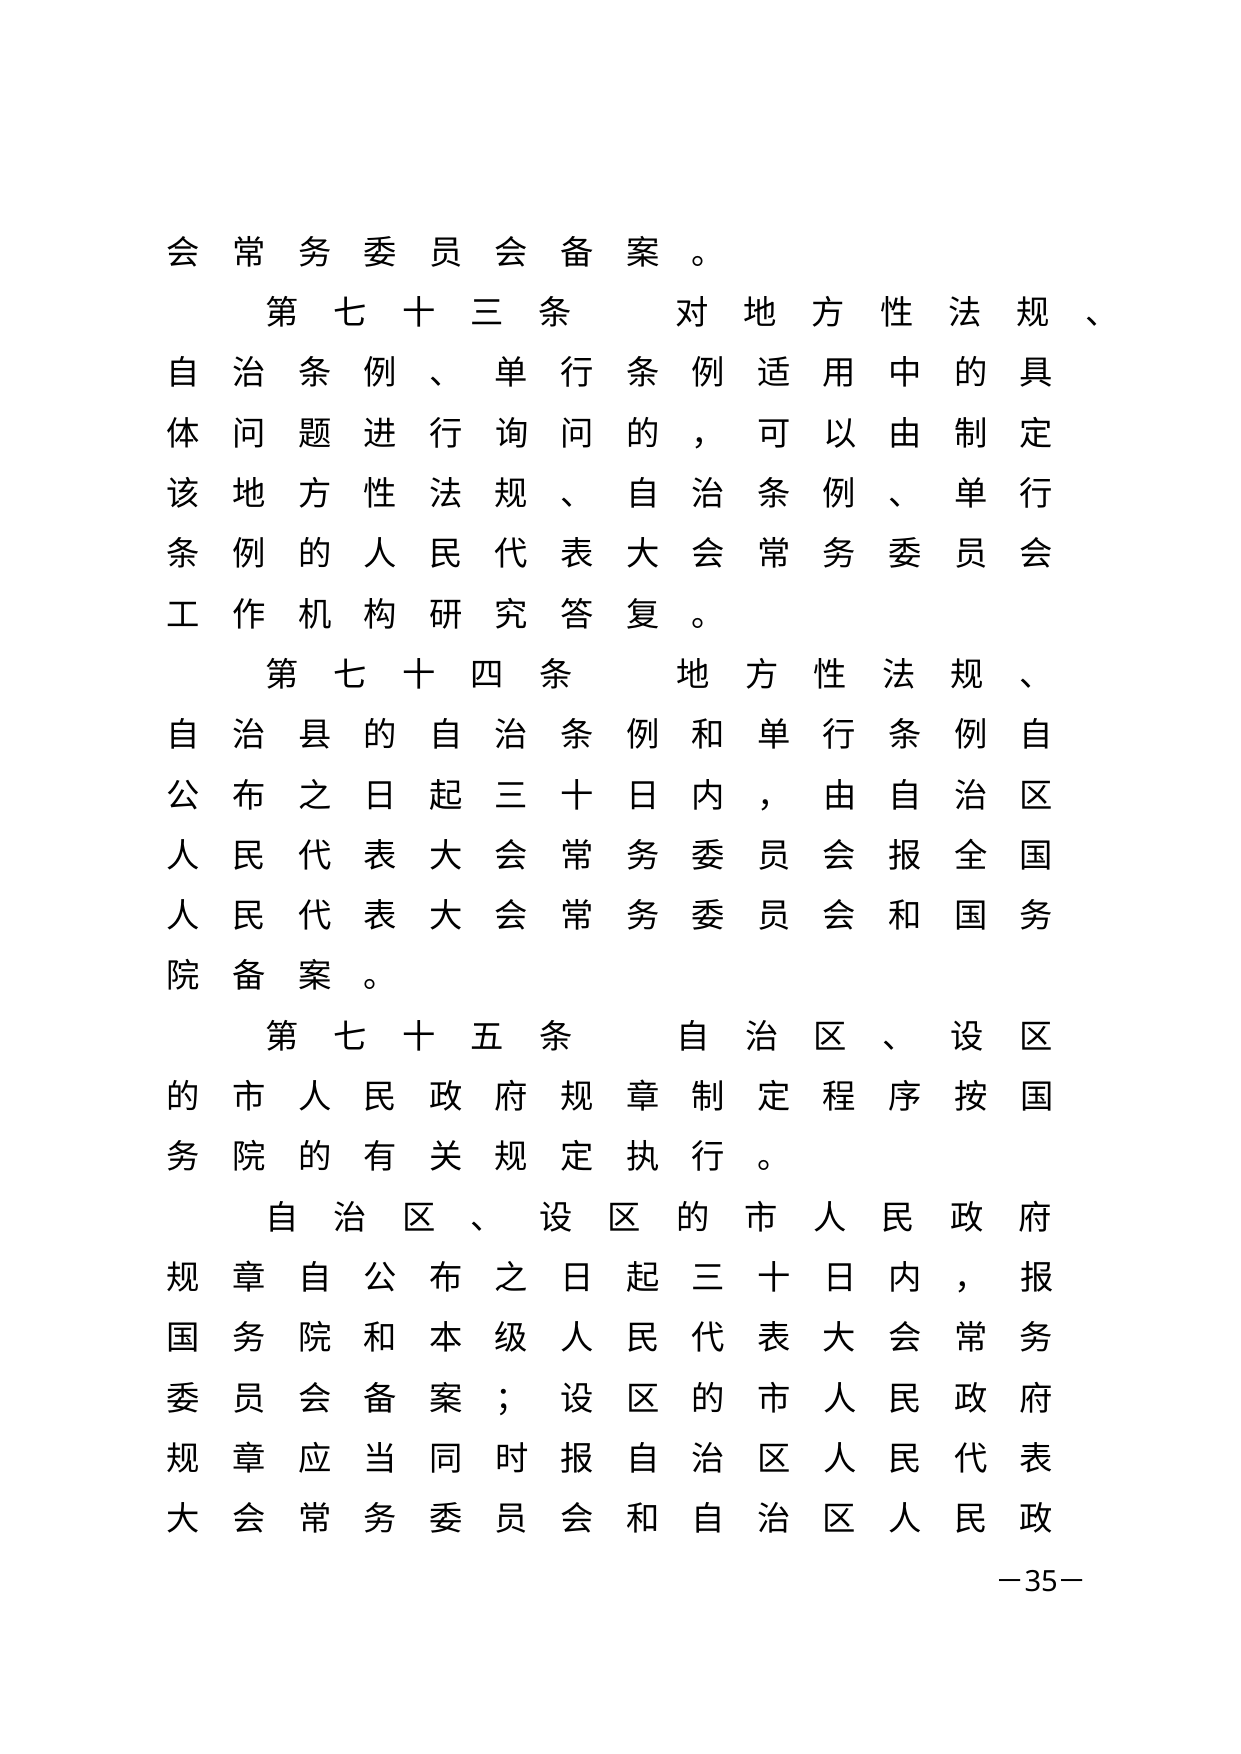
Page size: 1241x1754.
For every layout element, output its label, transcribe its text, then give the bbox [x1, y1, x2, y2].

text 第七十二条 设区的市人民代表大会及其常务委员会制定的地方性法规和自治县人民代表大会制定的自治条例、单行条例，分别由设区的市人民代表大会常务委员会和自治县人民代表大会常务委员会解释，并在作出解释后三十日内报自治区人民代表大会常务委员会备案。 [167, 219, 1085, 280]
text 第七十四条 地方性法规、自治县的自治条例和单行条例自公布之日起三十日内，由自治区人民代表大会常务委员会报全国人民代表大会常务委员会和国务院备案。 [167, 642, 1085, 1003]
text 第七十五条 自治区、设区的市人民政府规章制定程序按国务院的有关规定执行。 [167, 1003, 1085, 1184]
text 第七十三条 对地方性法规、自治条例、单行条例适用中的具体问题进行询问的，可以由制定该地方性法规、自治条例、单行条例的人民代表大会常务委员会工作机构研究答复。 [167, 280, 1085, 642]
text 自治区、设区的市人民政府规章自公布之日起三十日内，报国务院和本级人民代表大会常务委员会备案；设区的市人民政府规章应当同时报自治区人民代表大会常务委员会和自治区人民政府备案。 [167, 1184, 1085, 1546]
